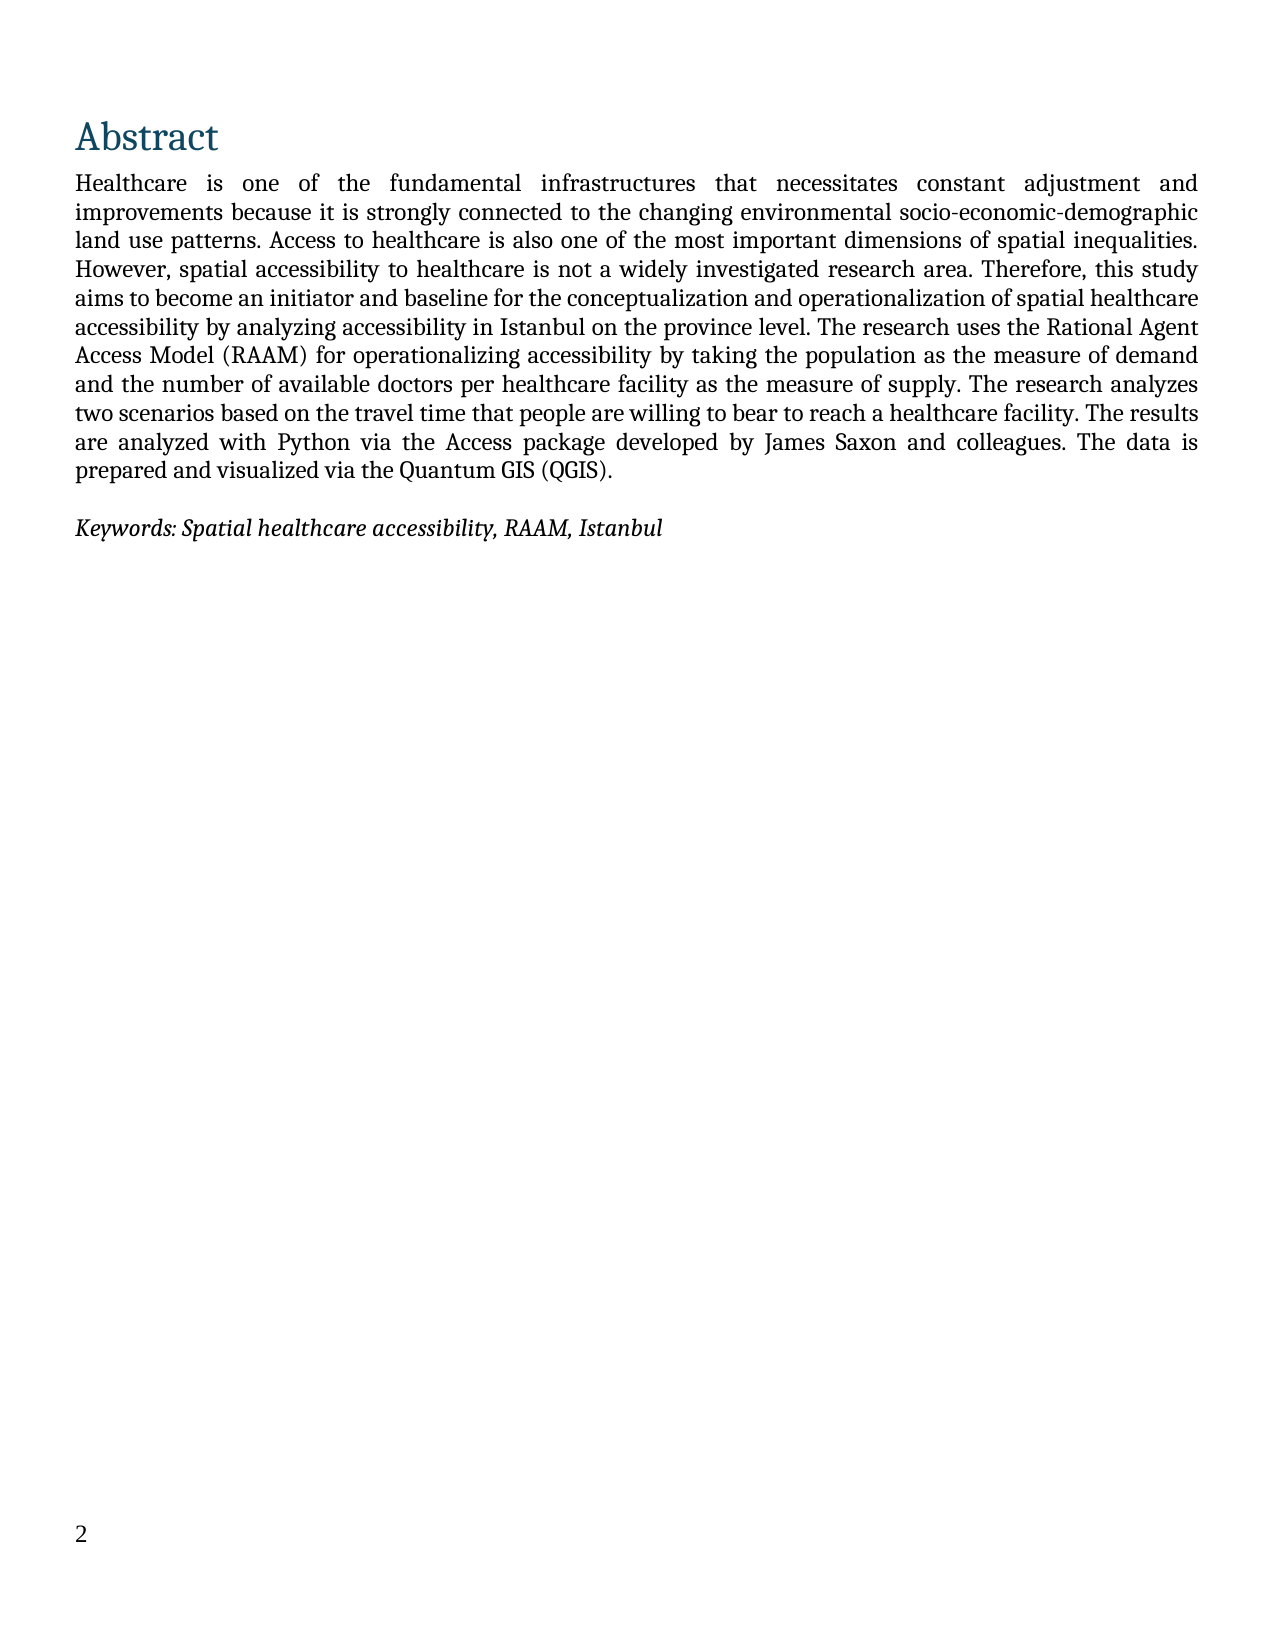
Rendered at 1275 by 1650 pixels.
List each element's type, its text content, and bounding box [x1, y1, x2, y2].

text Healthcare is one of the fundamental infrastructures that necessitates constant adjustment and improvements because it is strongly connected to the changing environmental socio-economic-demographic land use patterns. Access to healthcare is also one of the most important dimensions of spatial inequalities. However, spatial accessibility to healthcare is not a widely investigated research area. Therefore, this study aims to become an initiator and baseline for the conceptualization and operationalization of spatial healthcare accessibility by analyzing accessibility in Istanbul on the province level. The research uses the Rational Agent Access Model (RAAM) for operationalizing accessibility by taking the population as the measure of demand and the number of available doctors per healthcare facility as the measure of supply. The research analyzes two scenarios based on the travel time that people are willing to bear to reach a healthcare facility. The results are analyzed with Python via the Access package developed by James Saxon and colleagues. The data is prepared and visualized via the Quantum GIS (QGIS). [75, 169, 1200, 485]
subtitle Abstract [75, 112, 1200, 160]
text Keywords: Spatial healthcare accessibility, RAAM, Istanbul [75, 514, 1200, 542]
